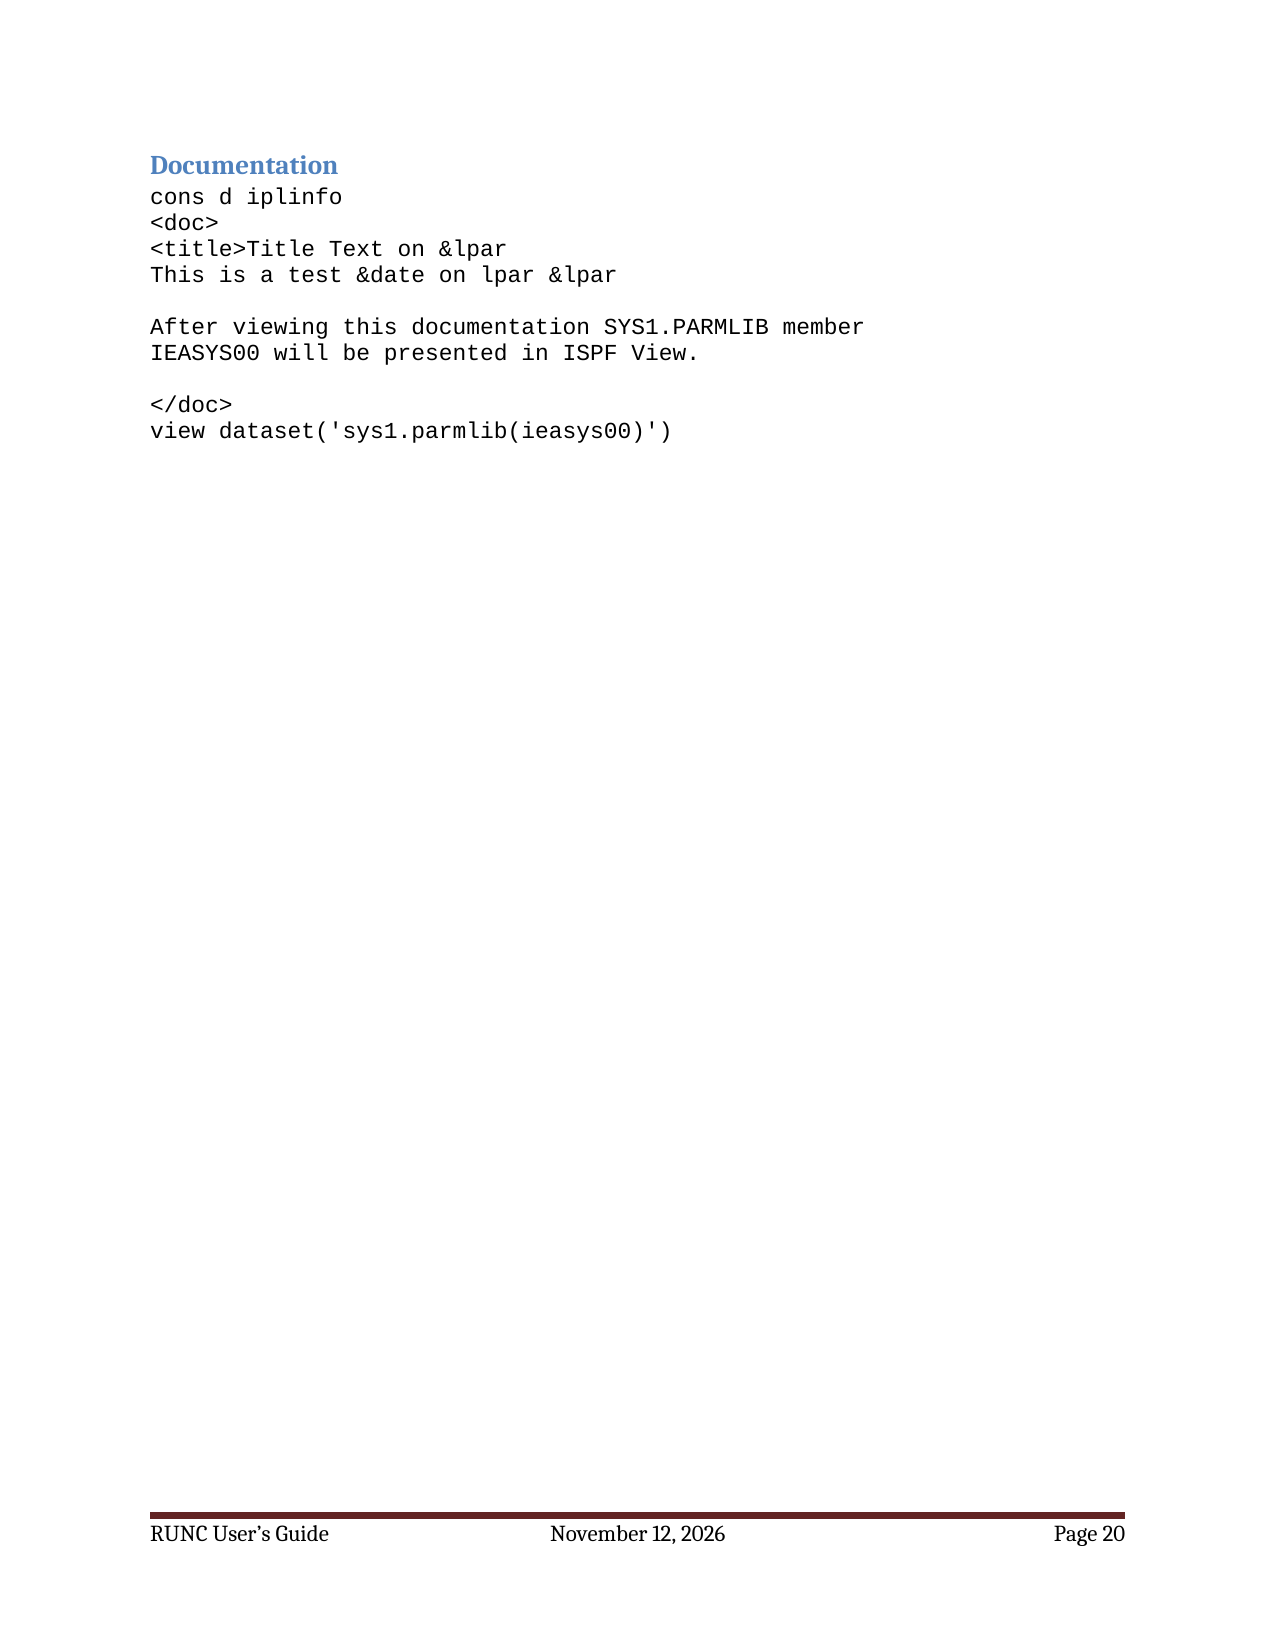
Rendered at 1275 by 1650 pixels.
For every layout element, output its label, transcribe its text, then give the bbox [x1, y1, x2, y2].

text view dataset('sys1.parmlib(ieasys00)') [150, 419, 1125, 445]
subtitle Documentation [150, 150, 1125, 181]
text </doc> [150, 393, 1125, 419]
text <title>Title Text on &lpar [150, 238, 1125, 263]
text <doc> [150, 212, 1125, 238]
text This is a test &date on lpar &lpar [150, 263, 1125, 289]
text IEASYS00 will be presented in ISPF View. [150, 341, 1125, 367]
text cons d iplinfo [150, 186, 1125, 212]
text After viewing this documentation SYS1.PARMLIB member [150, 315, 1125, 341]
